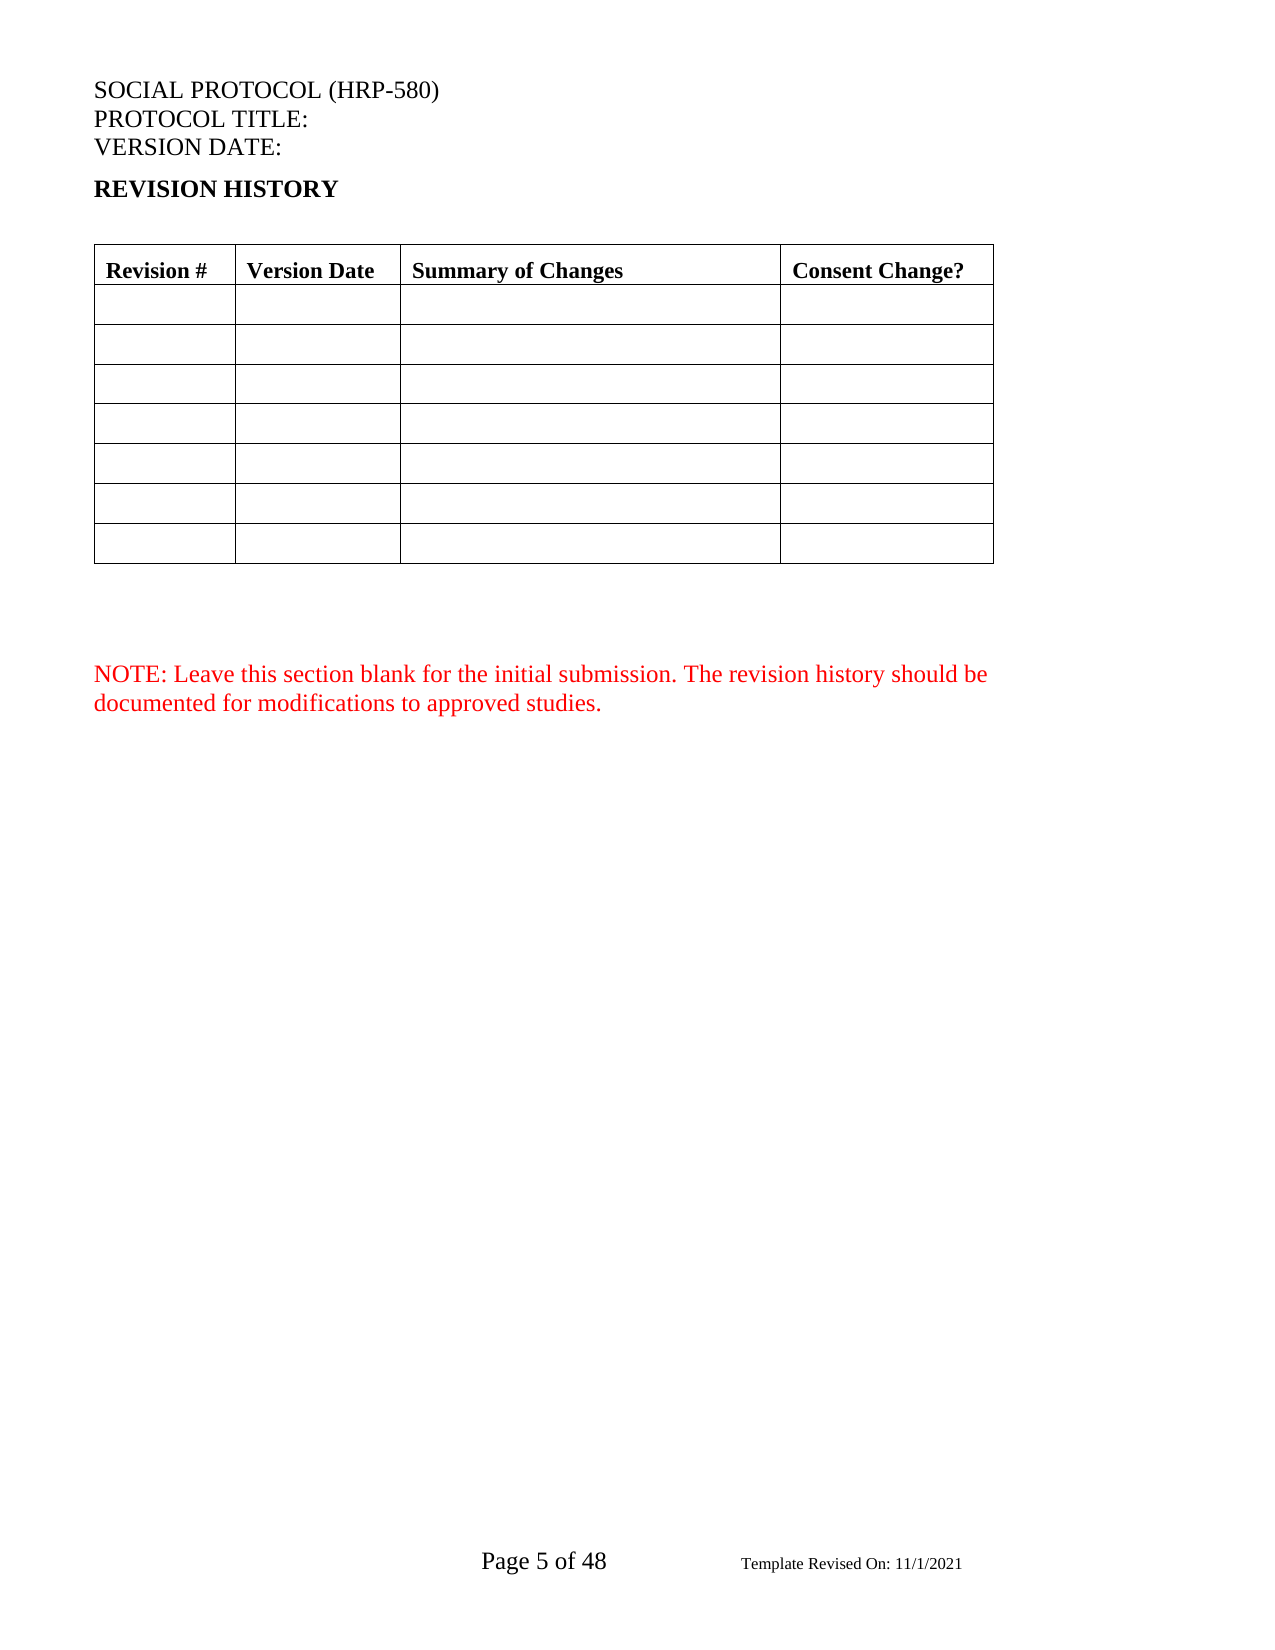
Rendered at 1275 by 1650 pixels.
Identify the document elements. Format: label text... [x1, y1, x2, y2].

table_header Summary of Changes [401, 245, 780, 284]
table_cell [95, 285, 235, 323]
table_header Version Date [236, 245, 400, 284]
table_cell [236, 325, 400, 363]
table_cell [781, 484, 993, 523]
table_cell [401, 325, 780, 363]
text REVISION HISTORY [94, 174, 1087, 202]
table_cell [781, 365, 993, 403]
table_header Revision # [95, 245, 235, 284]
table_cell [236, 404, 400, 443]
table_cell [236, 285, 400, 323]
table_cell [95, 524, 235, 563]
table_cell [95, 325, 235, 363]
table_cell [95, 484, 235, 523]
table_cell [236, 365, 400, 403]
table_cell [781, 444, 993, 483]
table_cell [781, 285, 993, 323]
text NOTE: Leave this section blank for the initial submission. The revision history should be documented for modifications to approved studies. [94, 659, 1087, 716]
table_cell [401, 365, 780, 403]
table_cell [781, 325, 993, 363]
table_cell [236, 444, 400, 483]
table_cell [401, 404, 780, 443]
table_cell [781, 404, 993, 443]
table_cell [781, 524, 993, 563]
table_cell [401, 524, 780, 563]
table_header Consent Change? [781, 245, 993, 284]
table_cell [236, 524, 400, 563]
table_cell [95, 365, 235, 403]
table_cell [236, 484, 400, 523]
table_cell [401, 444, 780, 483]
table_cell [95, 444, 235, 483]
table_cell [401, 484, 780, 523]
table_cell [401, 285, 780, 323]
table_cell [95, 404, 235, 443]
